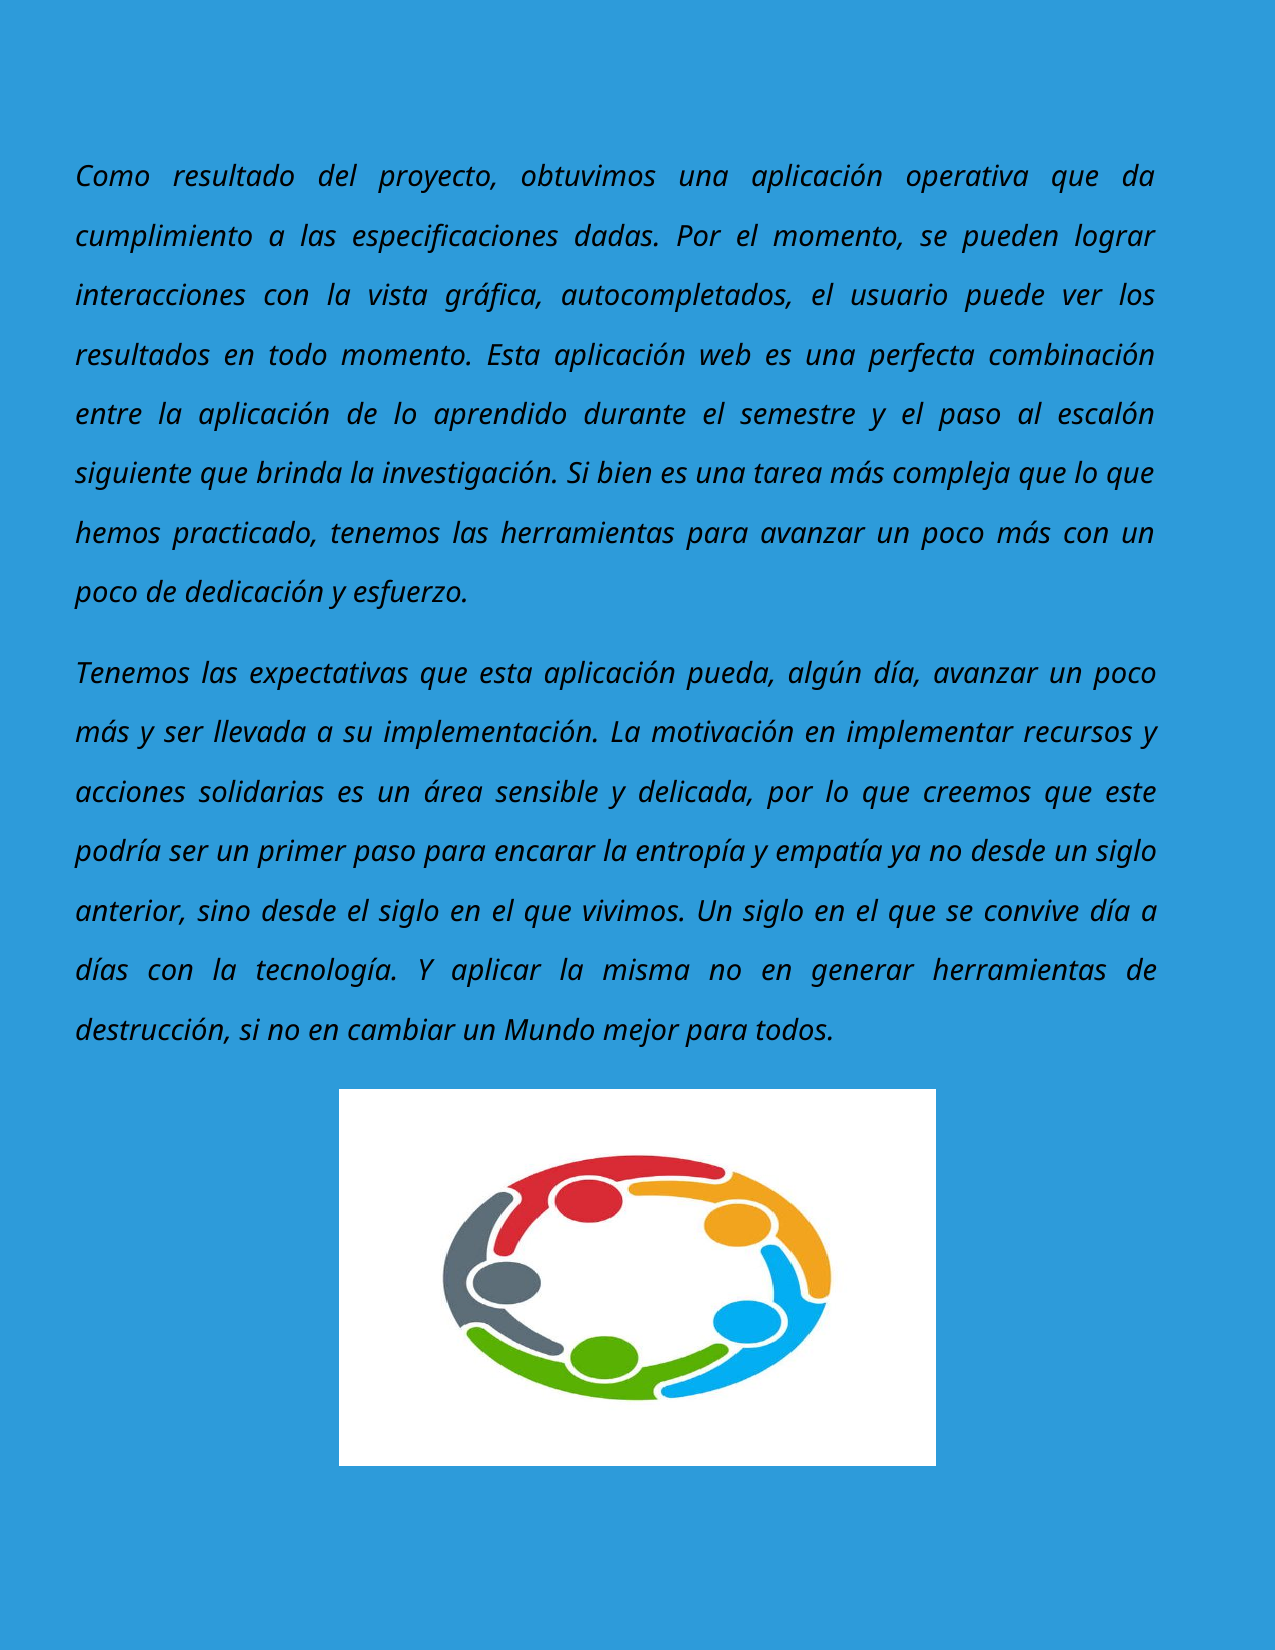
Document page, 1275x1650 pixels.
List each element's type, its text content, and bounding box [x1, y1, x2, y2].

text Como resultado del proyecto, obtuvimos una aplicación operativa que da cumplimiento a las especificaciones dadas. Por el momento, se pueden lograr interacciones con la vista gráfica, autocompletados, el usuario puede ver los resultados en todo momento. Esta aplicación web es una perfecta combinación entre la aplicación de lo aprendido durante el semestre y el paso al escalón siguiente que brinda la investigación. Si bien es una tarea más compleja que lo que hemos practicado, tenemos las herramientas para avanzar un poco más con un poco de dedicación y esfuerzo. [75, 155, 1160, 611]
picture [339, 1089, 936, 1466]
text Tenemos las expectativas que esta aplicación pueda, algún día, avanzar un poco más y ser llevada a su implementación. La motivación en implementar recursos y acciones solidarias es un área sensible y delicada, por lo que creemos que este podría ser un primer paso para encarar la entropía y empatía ya no desde un siglo anterior, sino desde el siglo en el que vivimos. Un siglo en el que se convive día a días con la tecnología. Y aplicar la misma no en generar herramientas de destrucción, si no en cambiar un Mundo mejor para todos. [75, 652, 1162, 1048]
